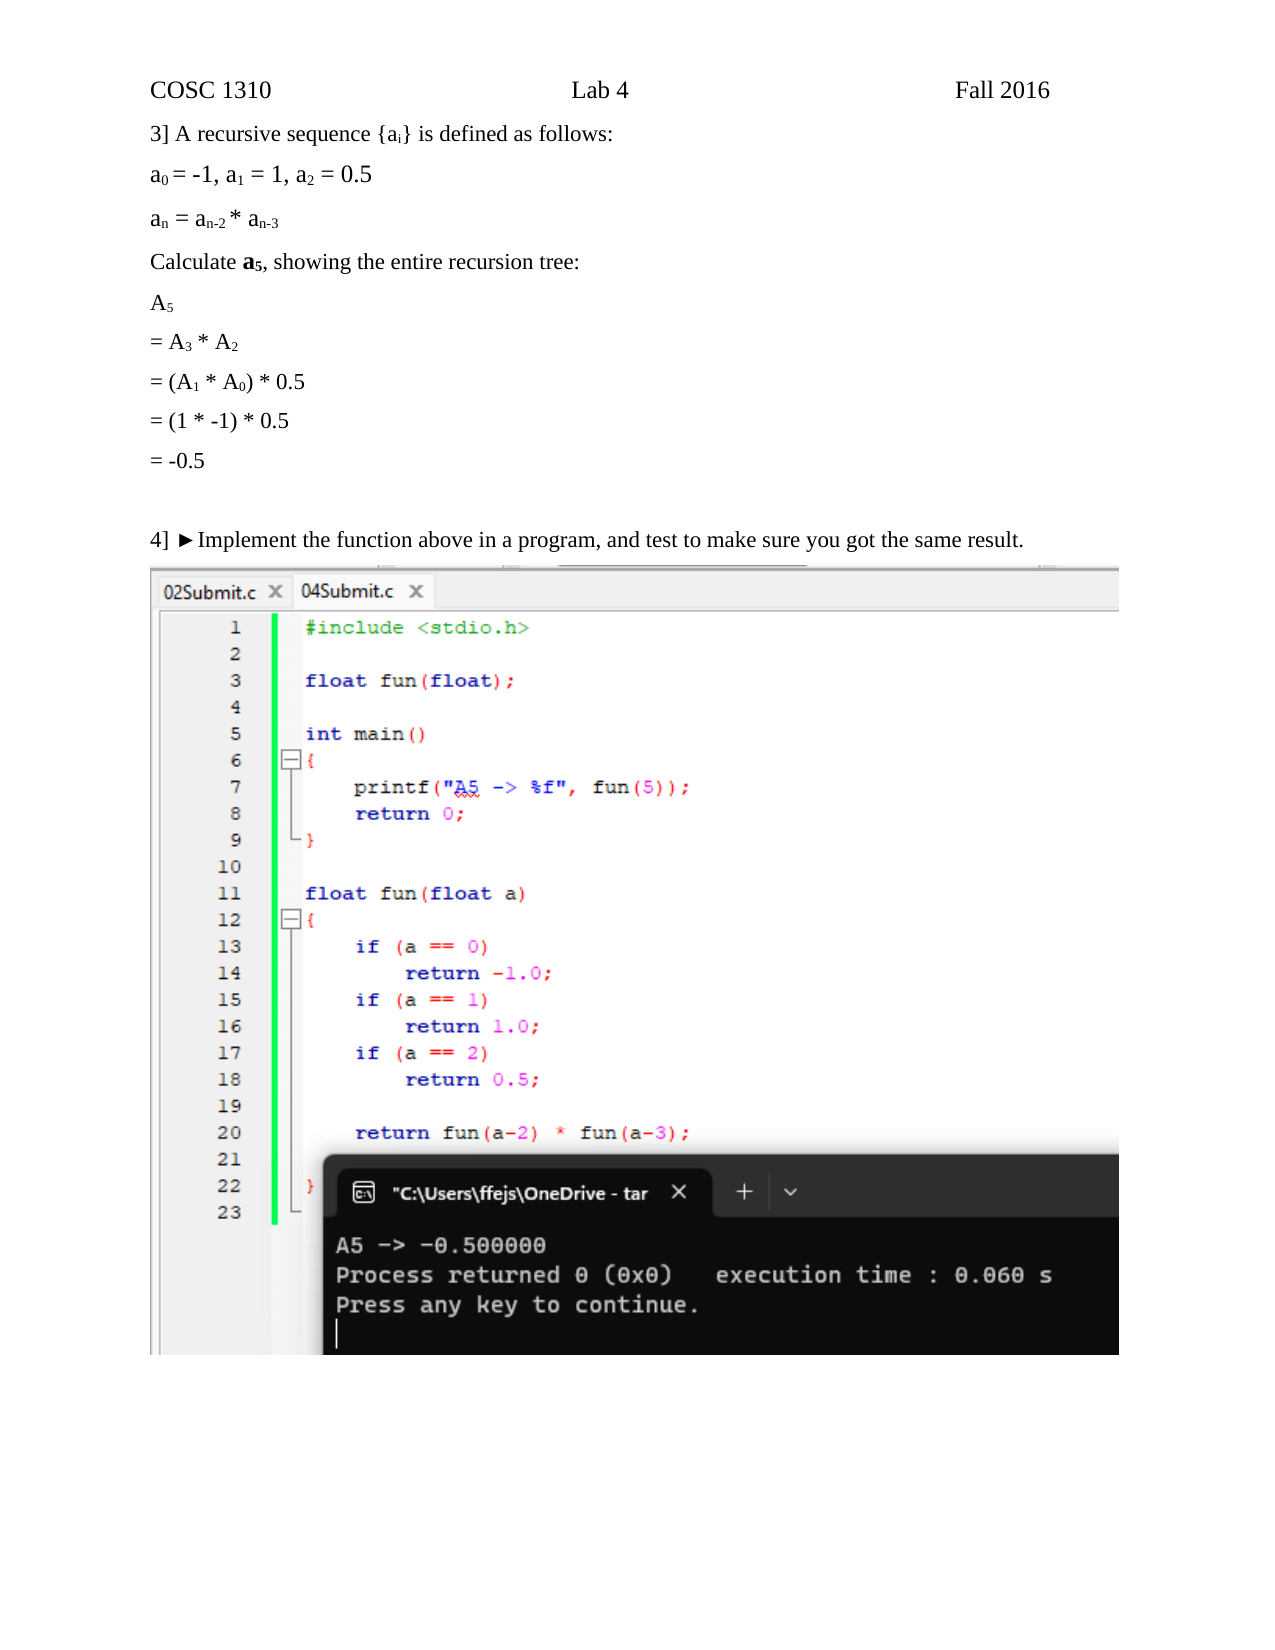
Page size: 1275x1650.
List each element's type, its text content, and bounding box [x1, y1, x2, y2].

text = (A1 * A0) * 0.5 [150, 368, 1125, 394]
text an = an-2 * an-3 [150, 203, 1125, 231]
text = (1 * -1) * 0.5 [150, 407, 1125, 434]
text 4] ►Implement the function above in a program, and test to make sure you got the same result. [150, 526, 1125, 552]
text a0 = -1, a1 = 1, a2 = 0.5 [150, 159, 1125, 188]
text A5 [150, 289, 1125, 315]
text = A3 * A2 [150, 328, 1125, 355]
text 3] A recursive sequence {ai} is defined as follows: [150, 120, 1125, 146]
picture [150, 565, 1119, 1355]
text = -0.5 [150, 447, 1125, 473]
text Calculate a5, showing the entire recursion tree: [150, 246, 1125, 274]
